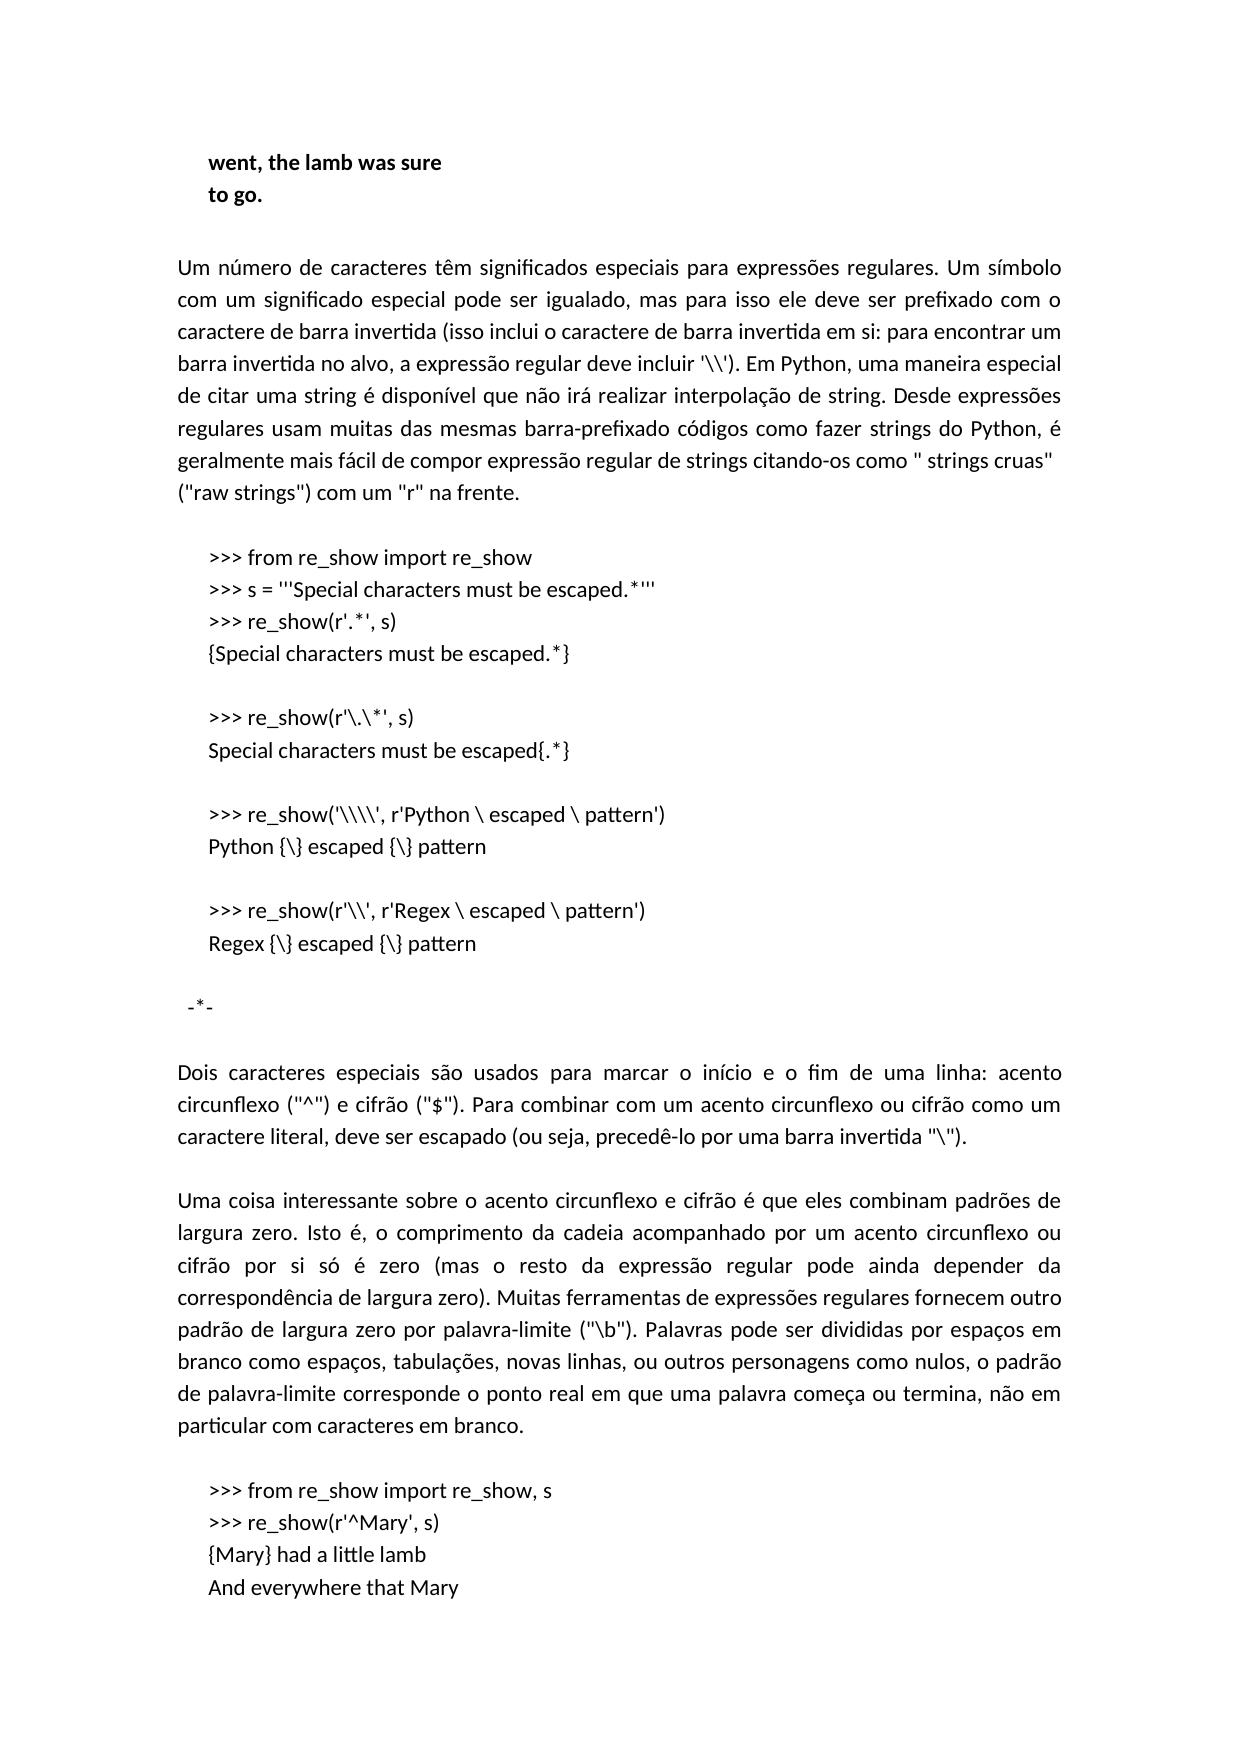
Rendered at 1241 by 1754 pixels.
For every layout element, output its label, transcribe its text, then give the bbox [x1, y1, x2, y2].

text >>> re_show(r'.*', s) [177, 607, 1063, 635]
text Special characters must be escaped{.*} [177, 736, 1063, 764]
text And everywhere that Mary [177, 1573, 1063, 1601]
text >>> re_show('\\\\', r'Python \ escaped \ pattern') [177, 800, 1063, 828]
text to go. [177, 180, 1063, 208]
text >>> re_show(r'\\', r'Regex \ escaped \ pattern') [177, 897, 1063, 925]
text -*- [177, 993, 1063, 1021]
text >>> re_show(r'^Mary', s) [177, 1508, 1063, 1536]
text ("raw strings") com um "r" na frente. [177, 478, 1063, 506]
text >>> s = '''Special characters must be escaped.*''' [177, 575, 1063, 603]
text Python {\} escaped {\} pattern [177, 832, 1063, 860]
text >>> from re_show import re_show, s [177, 1476, 1063, 1504]
text Dois caracteres especiais são usados ​​para marcar o início e o fim de uma linha: acento circunflexo ("^") e cifrão ("$"). Para combinar com um acento circunflexo ou cifrão como um caractere literal, deve ser escapado (ou seja, precedê-lo por uma barra invertida "\"). [177, 1058, 1063, 1150]
text >>> from re_show import re_show [177, 543, 1063, 571]
text {Mary} had a little lamb [177, 1540, 1063, 1568]
text >>> re_show(r'\.\*', s) [177, 703, 1063, 732]
text Regex {\} escaped {\} pattern [177, 929, 1063, 957]
text {Special characters must be escaped.*} [177, 639, 1063, 667]
text went, the lamb was sure [177, 148, 1063, 176]
text Um número de caracteres têm significados especiais para expressões regulares. Um símbolo com um significado especial pode ser igualado, mas para isso ele deve ser prefixado com o caractere de barra invertida (isso inclui o caractere de barra invertida em si: para encontrar um barra invertida no alvo, a expressão regular deve incluir '\\'). Em Python, uma maneira especial de citar uma string é disponível que não irá realizar interpolação de string. Desde expressões regulares usam muitas das mesmas barra-prefixado códigos como fazer strings do Python, é geralmente mais fácil de compor expressão regular de strings citando-os como " strings cruas" [177, 253, 1063, 474]
text Uma coisa interessante sobre o acento circunflexo e cifrão é que eles combinam padrões de largura zero. Isto é, o comprimento da cadeia acompanhado por um acento circunflexo ou cifrão por si só é zero (mas o resto da expressão regular pode ainda depender da correspondência de largura zero). Muitas ferramentas de expressões regulares fornecem outro padrão de largura zero por palavra-limite ("\b"). Palavras pode ser divididas por espaços em branco como espaços, tabulações, novas linhas, ou outros personagens como nulos, o padrão de palavra-limite corresponde o ponto real em que uma palavra começa ou termina, não em particular com caracteres em branco. [177, 1186, 1063, 1440]
